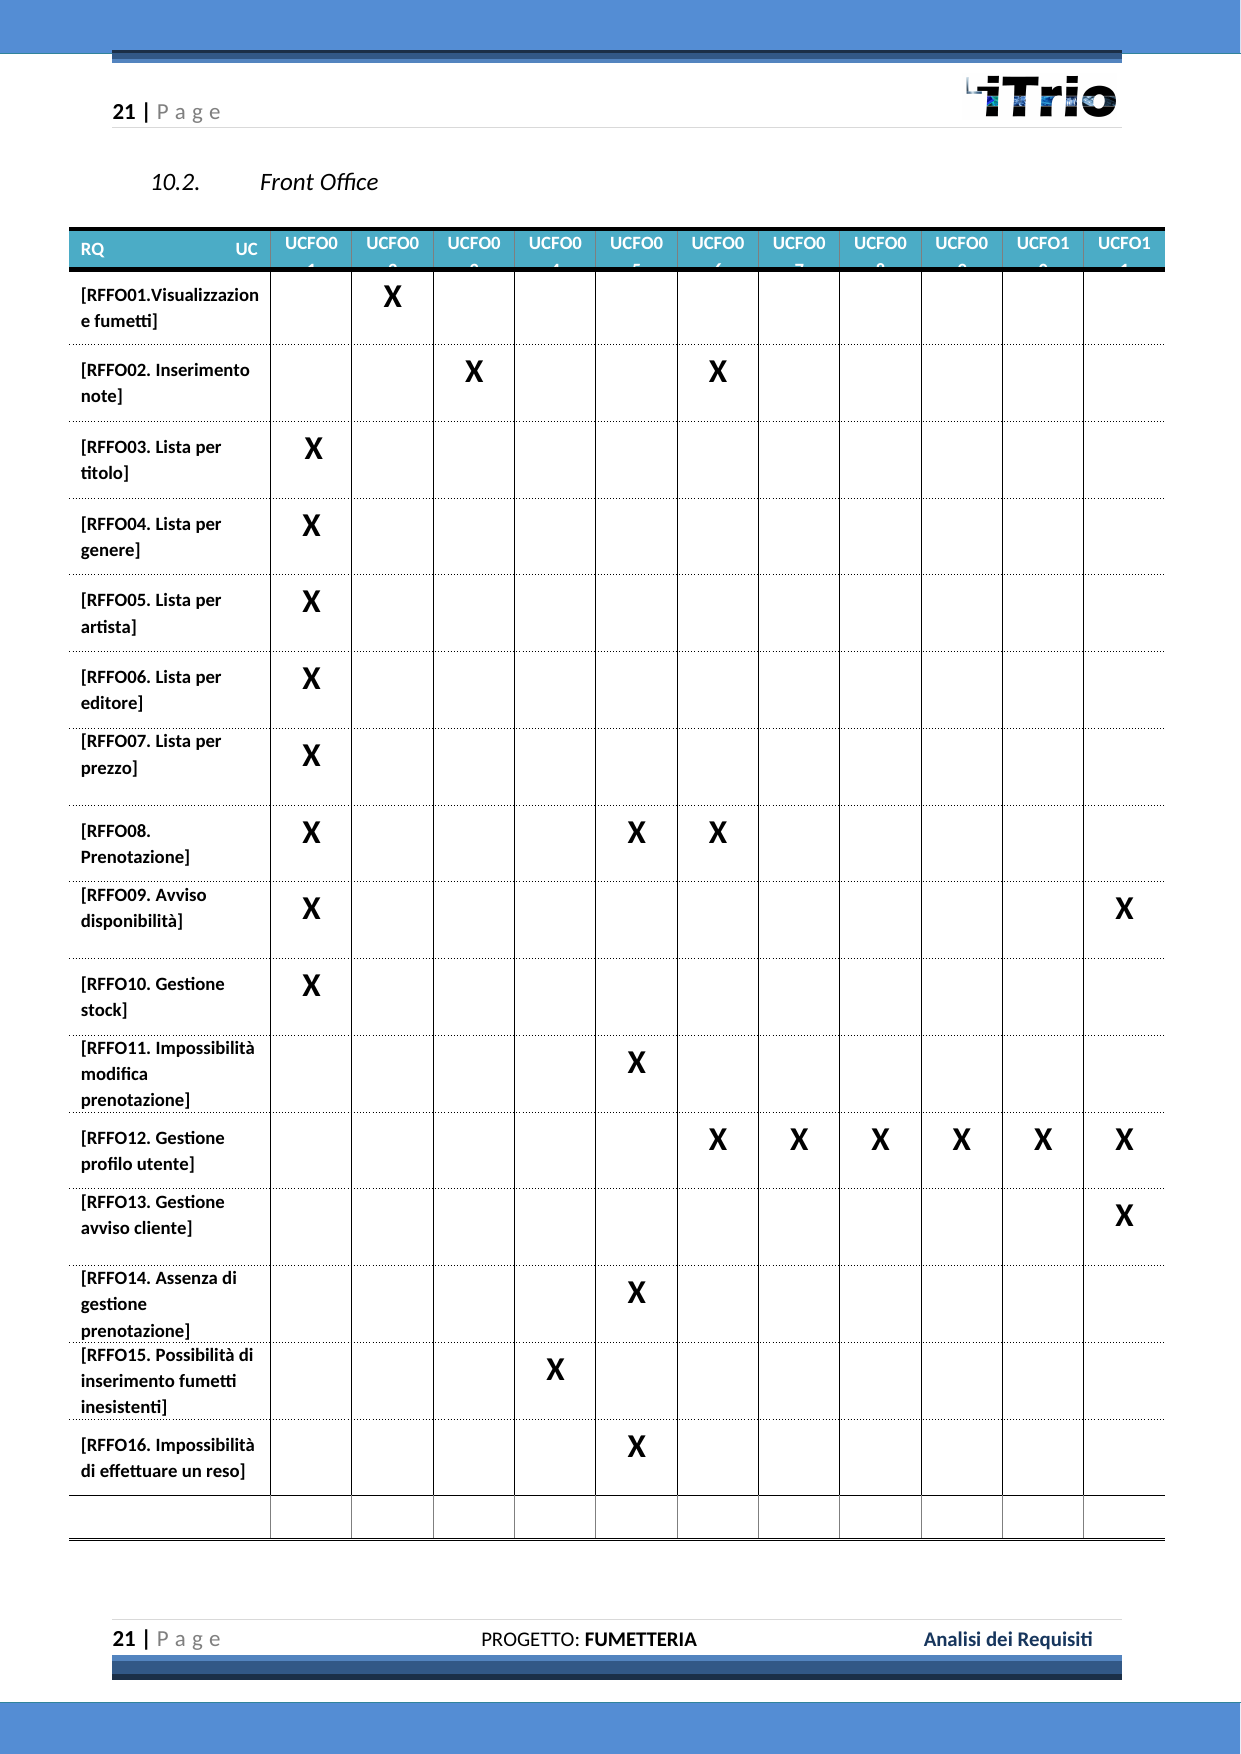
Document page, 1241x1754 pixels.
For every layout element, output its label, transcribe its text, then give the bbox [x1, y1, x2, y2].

table_cell [352, 421, 433, 497]
table_cell [596, 651, 677, 728]
table_cell [434, 1342, 514, 1419]
table_cell [596, 498, 677, 574]
table_cell [1084, 272, 1165, 344]
table_cell X [1084, 1188, 1165, 1265]
table_cell [515, 651, 595, 728]
table_cell [1084, 651, 1165, 728]
table_cell X [1084, 881, 1165, 958]
table_header UCFO06 [678, 231, 758, 267]
table_cell [759, 805, 839, 881]
table_cell X [678, 344, 758, 421]
table_cell X [271, 498, 351, 574]
table_cell [922, 574, 1002, 651]
table_cell [678, 1188, 758, 1265]
table_cell X [271, 881, 351, 958]
table_cell [271, 1419, 351, 1495]
table_cell X [596, 1265, 677, 1342]
table_cell [678, 651, 758, 728]
table_cell [596, 881, 677, 958]
table_cell [434, 958, 514, 1035]
table_header UCFO01 [271, 231, 351, 267]
table_cell [1084, 728, 1165, 804]
table_cell [678, 1419, 758, 1495]
table_cell [840, 958, 921, 1035]
table_cell [352, 1112, 433, 1188]
table_cell [434, 651, 514, 728]
table_cell [352, 651, 433, 728]
table_header RQ UC [69, 231, 270, 267]
table_cell [271, 344, 351, 421]
table_header UCFO11 [1084, 231, 1165, 267]
table_cell X [271, 728, 351, 804]
table_cell [434, 1112, 514, 1188]
table_cell [922, 881, 1002, 958]
table_cell [759, 651, 839, 728]
table_cell [922, 1496, 1002, 1538]
table_cell [RFFO01.Visualizzazione fumetti] [69, 272, 270, 344]
table_cell [352, 498, 433, 574]
table_header UCFO03 [434, 231, 514, 267]
table_cell [1003, 881, 1083, 958]
table_cell [271, 1035, 351, 1112]
table_cell [1084, 1035, 1165, 1112]
table_cell [840, 881, 921, 958]
table_cell [1003, 421, 1083, 497]
table_cell [678, 958, 758, 1035]
table_cell [1003, 651, 1083, 728]
table_cell [352, 1342, 433, 1419]
table_cell X [922, 1112, 1002, 1188]
table_cell X [596, 1419, 677, 1495]
table_cell [434, 421, 514, 497]
table_cell [RFFO02. Inserimento note] [69, 344, 270, 421]
table_cell [434, 1419, 514, 1495]
table_cell [1003, 272, 1083, 344]
table_cell [RFFO14. Assenza di gestione prenotazione] [69, 1265, 270, 1342]
table_cell [596, 1188, 677, 1265]
table_cell [840, 1035, 921, 1112]
table_cell [922, 1035, 1002, 1112]
table_cell [271, 1188, 351, 1265]
table_cell X [678, 805, 758, 881]
table_cell [840, 1419, 921, 1495]
table_cell [596, 574, 677, 651]
table_cell [596, 272, 677, 344]
table_cell [RFFO04. Lista per genere] [69, 498, 270, 574]
table_header UCFO09 [922, 231, 1002, 267]
table_cell [759, 498, 839, 574]
table_cell [840, 728, 921, 804]
table_cell [759, 1342, 839, 1419]
table_cell [1084, 958, 1165, 1035]
table_cell [759, 1419, 839, 1495]
table_cell [515, 421, 595, 497]
table_cell [515, 574, 595, 651]
table_cell [434, 272, 514, 344]
table_cell [352, 1188, 433, 1265]
table_cell [840, 498, 921, 574]
table_cell [1003, 728, 1083, 804]
table_cell [922, 728, 1002, 804]
table_cell [RFFO03. Lista per titolo] [69, 421, 270, 497]
table_cell [434, 574, 514, 651]
table_cell [759, 1265, 839, 1342]
table_cell [1084, 421, 1165, 497]
table_cell X [271, 805, 351, 881]
table_header UCFO10 [1003, 231, 1083, 267]
table_cell [678, 1496, 758, 1538]
table_cell [678, 1342, 758, 1419]
table_cell [271, 1112, 351, 1188]
table_header UCFO08 [840, 231, 921, 267]
table_cell [678, 421, 758, 497]
table_cell [434, 1496, 514, 1538]
table_cell [1084, 574, 1165, 651]
table_cell [922, 344, 1002, 421]
table_cell [515, 1419, 595, 1495]
table_header UCFO02 [352, 231, 433, 267]
table_cell [271, 1342, 351, 1419]
table_cell X [271, 421, 351, 497]
table_cell [515, 498, 595, 574]
table_cell [596, 1496, 677, 1538]
table_cell [1003, 1342, 1083, 1419]
table_cell X [678, 1112, 758, 1188]
table_cell [1084, 1496, 1165, 1538]
table_cell X [271, 651, 351, 728]
table_cell [352, 805, 433, 881]
table_cell [1003, 1496, 1083, 1538]
table_cell [1003, 344, 1083, 421]
table_cell [840, 272, 921, 344]
table_cell [515, 805, 595, 881]
table_cell [759, 1496, 839, 1538]
table_cell [515, 272, 595, 344]
table_cell [434, 1265, 514, 1342]
table_cell [434, 805, 514, 881]
table_cell [352, 881, 433, 958]
table_cell [515, 1265, 595, 1342]
table_cell [922, 272, 1002, 344]
table_cell [840, 1265, 921, 1342]
table_cell [1084, 498, 1165, 574]
table_cell [515, 958, 595, 1035]
table_cell [596, 1342, 677, 1419]
table_cell [1003, 958, 1083, 1035]
table_cell [840, 805, 921, 881]
table_cell [434, 498, 514, 574]
table_cell [515, 1035, 595, 1112]
table_cell [922, 805, 1002, 881]
table_cell [596, 1112, 677, 1188]
table_cell [840, 1342, 921, 1419]
table_cell [515, 1496, 595, 1538]
table_cell [1003, 1265, 1083, 1342]
table_cell [515, 1112, 595, 1188]
table_cell [352, 1419, 433, 1495]
table_cell [922, 1342, 1002, 1419]
table_cell X [515, 1342, 595, 1419]
table_cell [RFFO12. Gestione profilo utente] [69, 1112, 270, 1188]
table_cell [759, 574, 839, 651]
table_cell X [1084, 1112, 1165, 1188]
table_cell [271, 1265, 351, 1342]
table_cell [515, 728, 595, 804]
table_cell [596, 958, 677, 1035]
table_cell [922, 651, 1002, 728]
table_cell X [271, 574, 351, 651]
table_cell [434, 1035, 514, 1112]
table_cell [1084, 344, 1165, 421]
table_cell X [271, 958, 351, 1035]
table_cell X [759, 1112, 839, 1188]
table_cell [RFFO16. Impossibilità di effettuare un reso] [69, 1419, 270, 1495]
table_cell [840, 574, 921, 651]
table_cell [434, 1188, 514, 1265]
table_cell [759, 881, 839, 958]
table_cell [596, 421, 677, 497]
table_cell [759, 344, 839, 421]
table_cell [1084, 1342, 1165, 1419]
table_cell X [840, 1112, 921, 1188]
table_cell [352, 728, 433, 804]
table_cell [678, 1265, 758, 1342]
table_cell [352, 1035, 433, 1112]
table_cell [840, 651, 921, 728]
table_cell [RFFO09. Avviso disponibilità] [69, 881, 270, 958]
table_cell [678, 498, 758, 574]
table_cell [922, 421, 1002, 497]
table_cell [759, 728, 839, 804]
table_cell [759, 958, 839, 1035]
table_cell [352, 1496, 433, 1538]
table_cell X [596, 1035, 677, 1112]
table_cell [69, 1496, 270, 1538]
table_cell [759, 1035, 839, 1112]
table_cell [1003, 1035, 1083, 1112]
table_cell [596, 344, 677, 421]
table_cell [352, 574, 433, 651]
table_header UCFO05 [596, 231, 677, 267]
table_cell [RFFO15. Possibilità di inserimento fumetti inesistenti] [69, 1342, 270, 1419]
table_cell [922, 1188, 1002, 1265]
table_cell [515, 344, 595, 421]
table_cell [RFFO11. Impossibilità modifica prenotazione] [69, 1035, 270, 1112]
table_cell [1003, 805, 1083, 881]
table_cell [271, 272, 351, 344]
table_cell [1003, 574, 1083, 651]
table_cell [352, 344, 433, 421]
table_cell [515, 1188, 595, 1265]
table_cell [515, 881, 595, 958]
table_cell [840, 1496, 921, 1538]
table_cell [678, 272, 758, 344]
table_cell [678, 881, 758, 958]
table_cell [922, 1265, 1002, 1342]
table_cell X [1003, 1112, 1083, 1188]
table_cell [759, 1188, 839, 1265]
table_cell [1003, 498, 1083, 574]
table_cell [840, 344, 921, 421]
text Front Office [150, 166, 1122, 227]
table_cell X [434, 344, 514, 421]
table_cell [1084, 1419, 1165, 1495]
table_header UCFO04 [515, 231, 595, 267]
table_cell X [352, 272, 433, 344]
table_cell [922, 1419, 1002, 1495]
table_cell [922, 958, 1002, 1035]
table_cell [434, 881, 514, 958]
table_cell [1084, 1265, 1165, 1342]
table_cell [352, 1265, 433, 1342]
table_cell [678, 1035, 758, 1112]
table_cell X [596, 805, 677, 881]
table_cell [1003, 1419, 1083, 1495]
table_cell [840, 1188, 921, 1265]
table_cell [678, 574, 758, 651]
table_cell [759, 421, 839, 497]
table_cell [1084, 805, 1165, 881]
table_cell [RFFO13. Gestione avviso cliente] [69, 1188, 270, 1265]
table_cell [RFFO10. Gestione stock] [69, 958, 270, 1035]
table_cell [352, 958, 433, 1035]
table_cell [678, 728, 758, 804]
table_cell [922, 498, 1002, 574]
table_cell [271, 1496, 351, 1538]
table_cell [RFFO07. Lista per prezzo] [69, 728, 270, 804]
table_cell [596, 728, 677, 804]
picture [962, 73, 1117, 120]
table_cell [434, 728, 514, 804]
table_cell [RFFO06. Lista per editore] [69, 651, 270, 728]
table_cell [759, 272, 839, 344]
table_cell [RFFO08. Prenotazione] [69, 805, 270, 881]
table_cell [1003, 1188, 1083, 1265]
table_cell [840, 421, 921, 497]
table_header UCFO07 [759, 231, 839, 267]
table_cell [RFFO05. Lista per artista] [69, 574, 270, 651]
